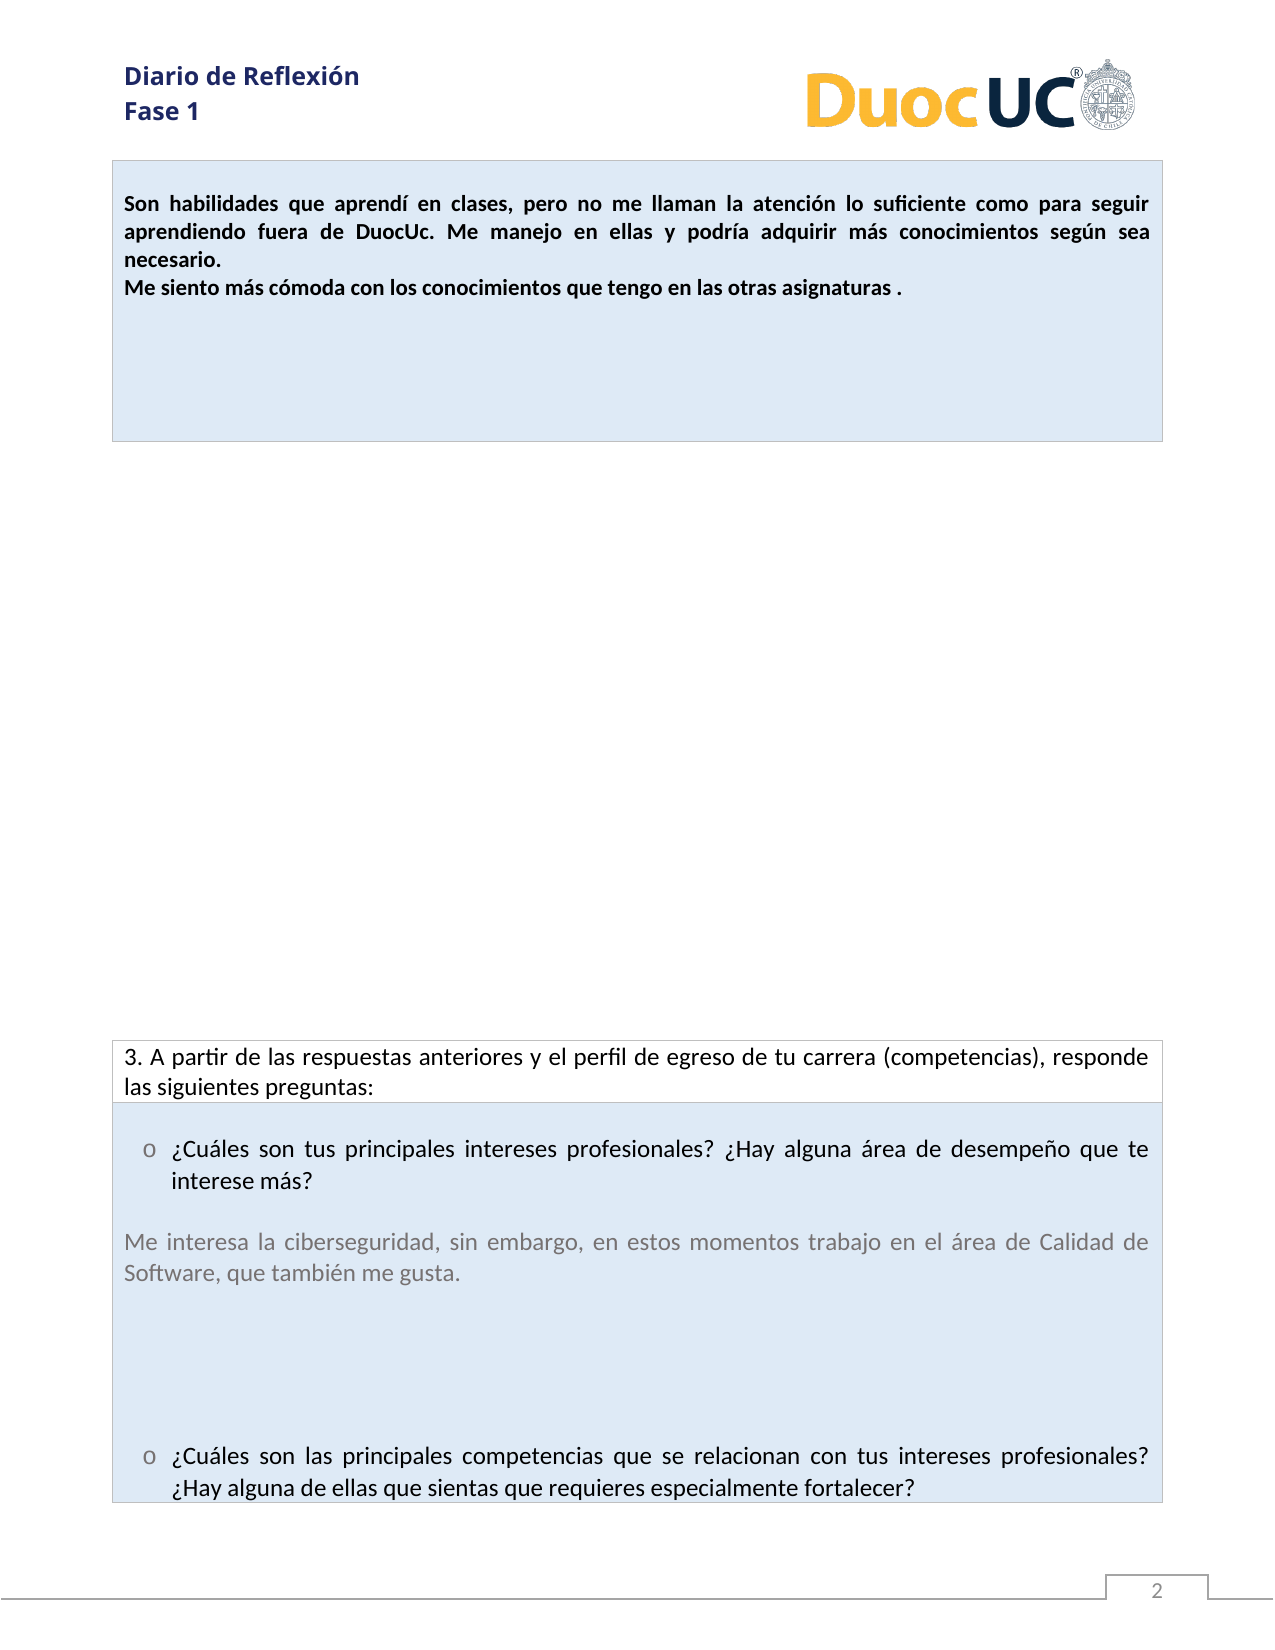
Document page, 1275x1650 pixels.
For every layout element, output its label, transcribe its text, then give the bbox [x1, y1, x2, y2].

picture [807, 59, 1135, 130]
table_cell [113, 1103, 1162, 1502]
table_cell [113, 161, 1162, 441]
table_header 3. A partir de las respuestas anteriores y el perfil de egreso de tu carrera (competencias), responde las siguientes preguntas: [113, 1041, 1162, 1102]
